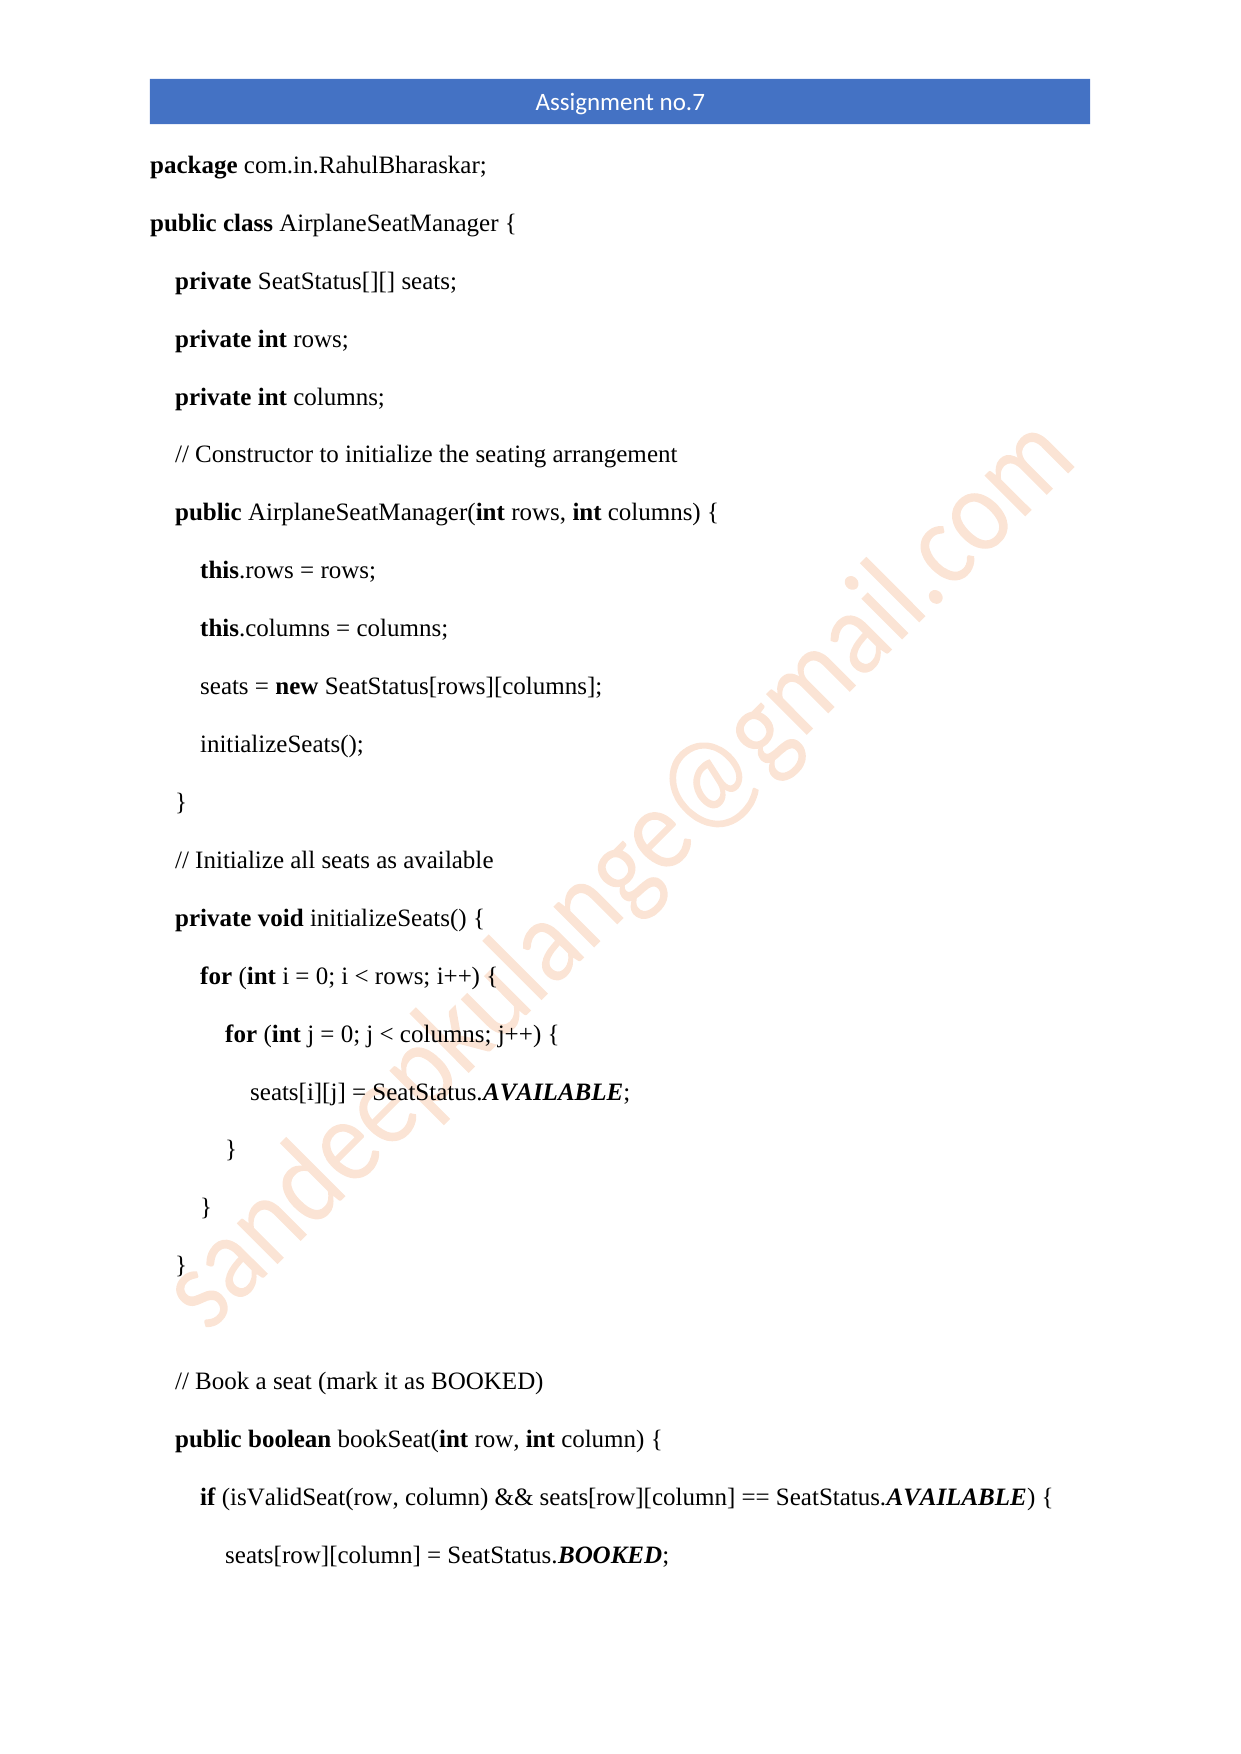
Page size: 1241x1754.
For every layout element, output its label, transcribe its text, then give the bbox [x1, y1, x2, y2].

text for (int i = 0; i < rows; i++) { [150, 961, 1090, 989]
text package com.in.RahulBharaskar; [150, 150, 1090, 179]
text // Initialize all seats as available [150, 845, 1090, 874]
text if (isValidSeat(row, column) && seats[row][column] == SeatStatus.AVAILABLE) { [150, 1482, 1090, 1511]
text // Book a seat (mark it as BOOKED) [150, 1366, 1090, 1395]
text private void initializeSeats() { [150, 903, 1090, 932]
text private int rows; [150, 324, 1090, 352]
text for (int j = 0; j < columns; j++) { [150, 1019, 1090, 1047]
text this.rows = rows; [150, 555, 1090, 584]
text } [150, 787, 1090, 816]
text private int columns; [150, 382, 1090, 410]
text this.columns = columns; [150, 613, 1090, 642]
text private SeatStatus[][] seats; [150, 266, 1090, 294]
text seats[row][column] = SeatStatus.BOOKED; [150, 1540, 1090, 1569]
text } [150, 1250, 1090, 1279]
text public AirplaneSeatManager(int rows, int columns) { [150, 497, 1090, 526]
text initializeSeats(); [150, 729, 1090, 758]
text public boolean bookSeat(int row, int column) { [150, 1424, 1090, 1453]
text } [150, 1192, 1090, 1221]
text } [150, 1134, 1090, 1163]
text public class AirplaneSeatManager { [150, 208, 1090, 237]
text seats = new SeatStatus[rows][columns]; [150, 671, 1090, 700]
text seats[i][j] = SeatStatus.AVAILABLE; [150, 1077, 1090, 1105]
text // Constructor to initialize the seating arrangement [150, 439, 1090, 468]
